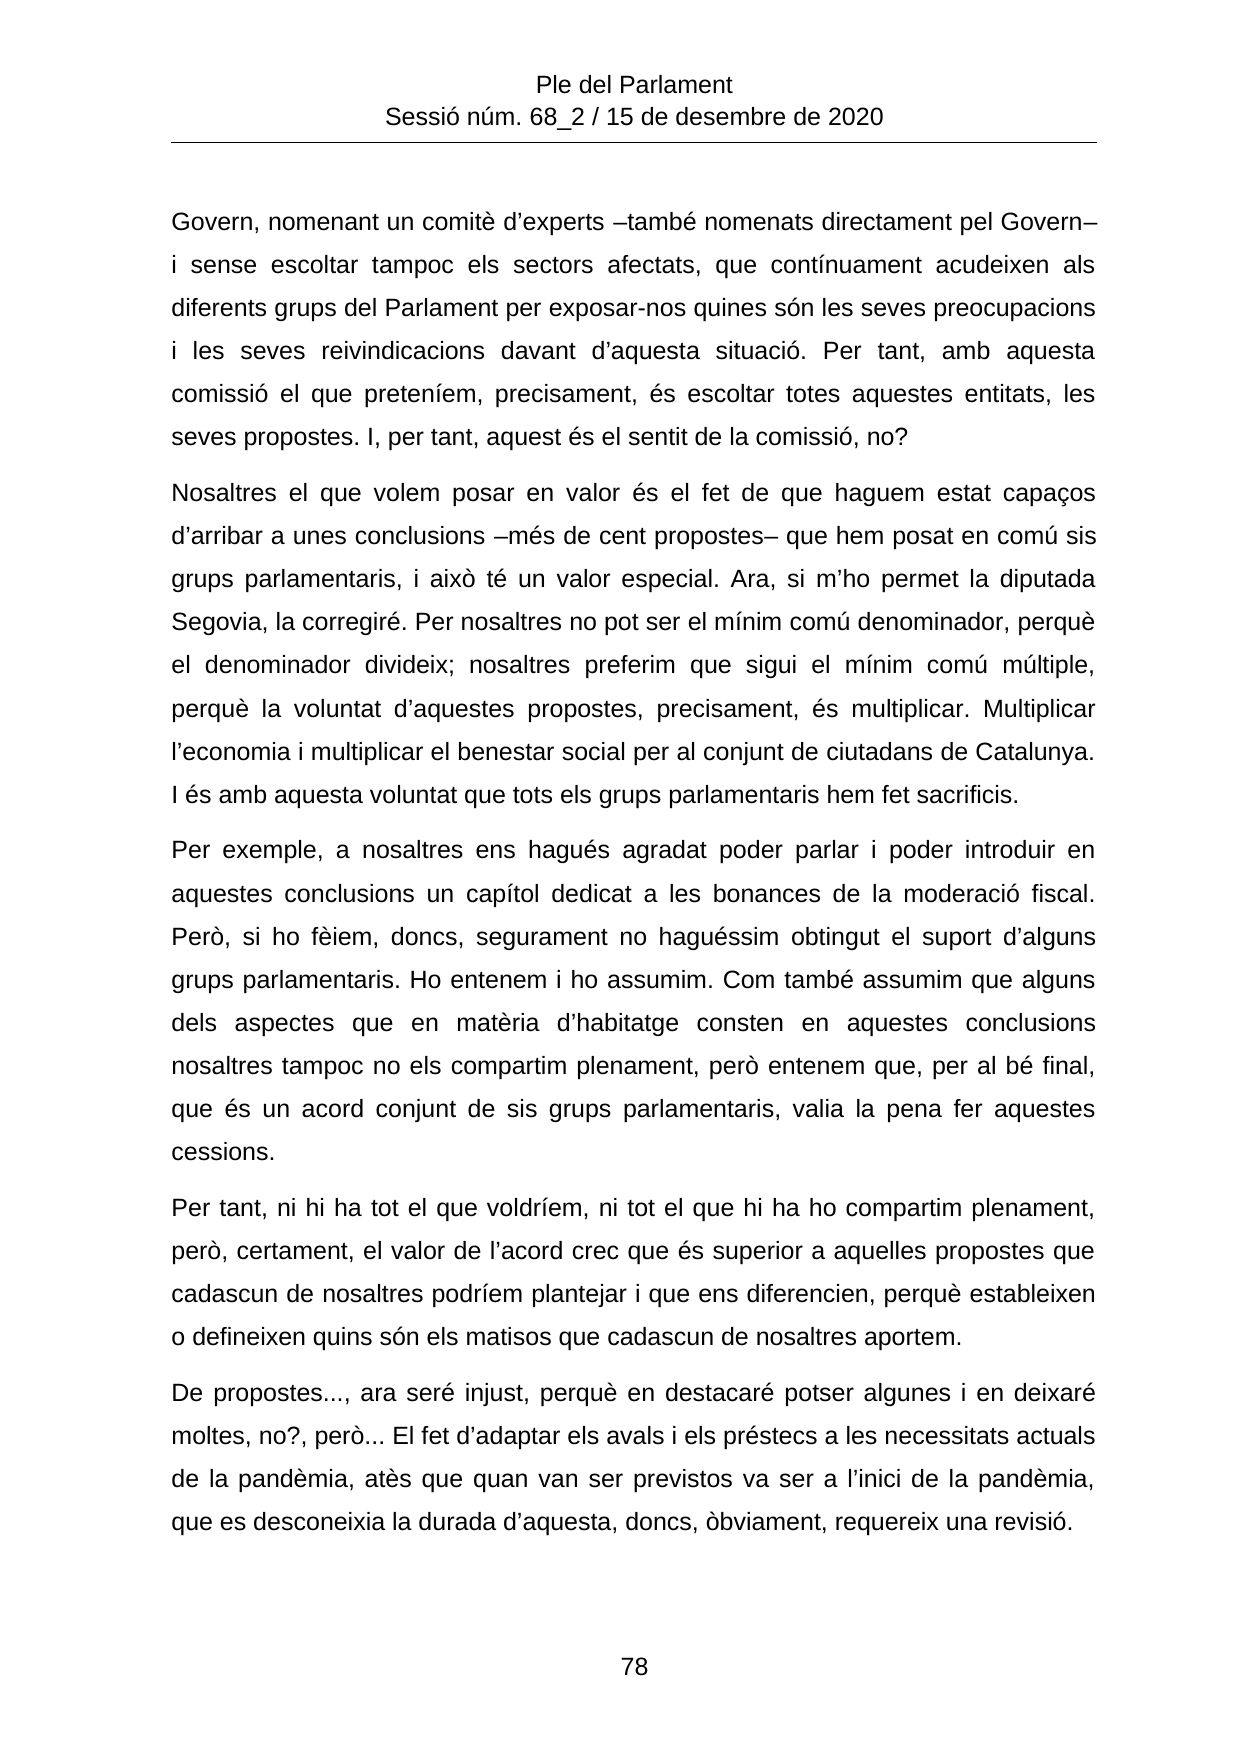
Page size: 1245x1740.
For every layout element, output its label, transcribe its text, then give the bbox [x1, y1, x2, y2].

text Per exemple, a nosaltres ens hagués agradat poder parlar i poder introduir en aquestes conclusions un capítol dedicat a les bonances de la moderació fiscal. Però, si ho fèiem, doncs, segurament no haguéssim obtingut el suport d’alguns grups parlamentaris. Ho entenem i ho assumim. Com també assumim que alguns dels aspectes que en matèria d’habitatge consten en aquestes conclusions nosaltres tampoc no els compartim plenament, però entenem que, per al bé final, que és un acord conjunt de sis grups parlamentaris, valia la pena fer aquestes cessions. [171, 836, 1097, 1166]
text Per tant, ni hi ha tot el que voldríem, ni tot el que hi ha ho compartim plenament, però, certament, el valor de l’acord crec que és superior a aquelles propostes que cadascun de nosaltres podríem plantejar i que ens diferencien, perquè estableixen o defineixen quins són els matisos que cadascun de nosaltres aportem. [171, 1193, 1097, 1351]
text Nosaltres el que volem posar en valor és el fet de que haguem estat capaços d’arribar a unes conclusions –més de cent propostes– que hem posat en comú sis grups parlamentaris, i això té un valor especial. Ara, si m’ho permet la diputada Segovia, la corregiré. Per nosaltres no pot ser el mínim comú denominador, perquè el denominador divideix; nosaltres preferim que sigui el mínim comú múltiple, perquè la voluntat d’aquestes propostes, precisament, és multiplicar. Multiplicar l’economia i multiplicar el benestar social per al conjunt de ciutadans de Catalunya. I és amb aquesta voluntat que tots els grups parlamentaris hem fet sacrificis. [171, 478, 1097, 809]
text De propostes..., ara seré injust, perquè en destacaré potser algunes i en deixaré moltes, no?, però... El fet d’adaptar els avals i els préstecs a les necessitats actuals de la pandèmia, atès que quan van ser previstos va ser a l’inici de la pandèmia, que es desconeixia la durada d’aquesta, doncs, òbviament, requereix una revisió. [171, 1378, 1097, 1536]
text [171, 207, 1097, 451]
